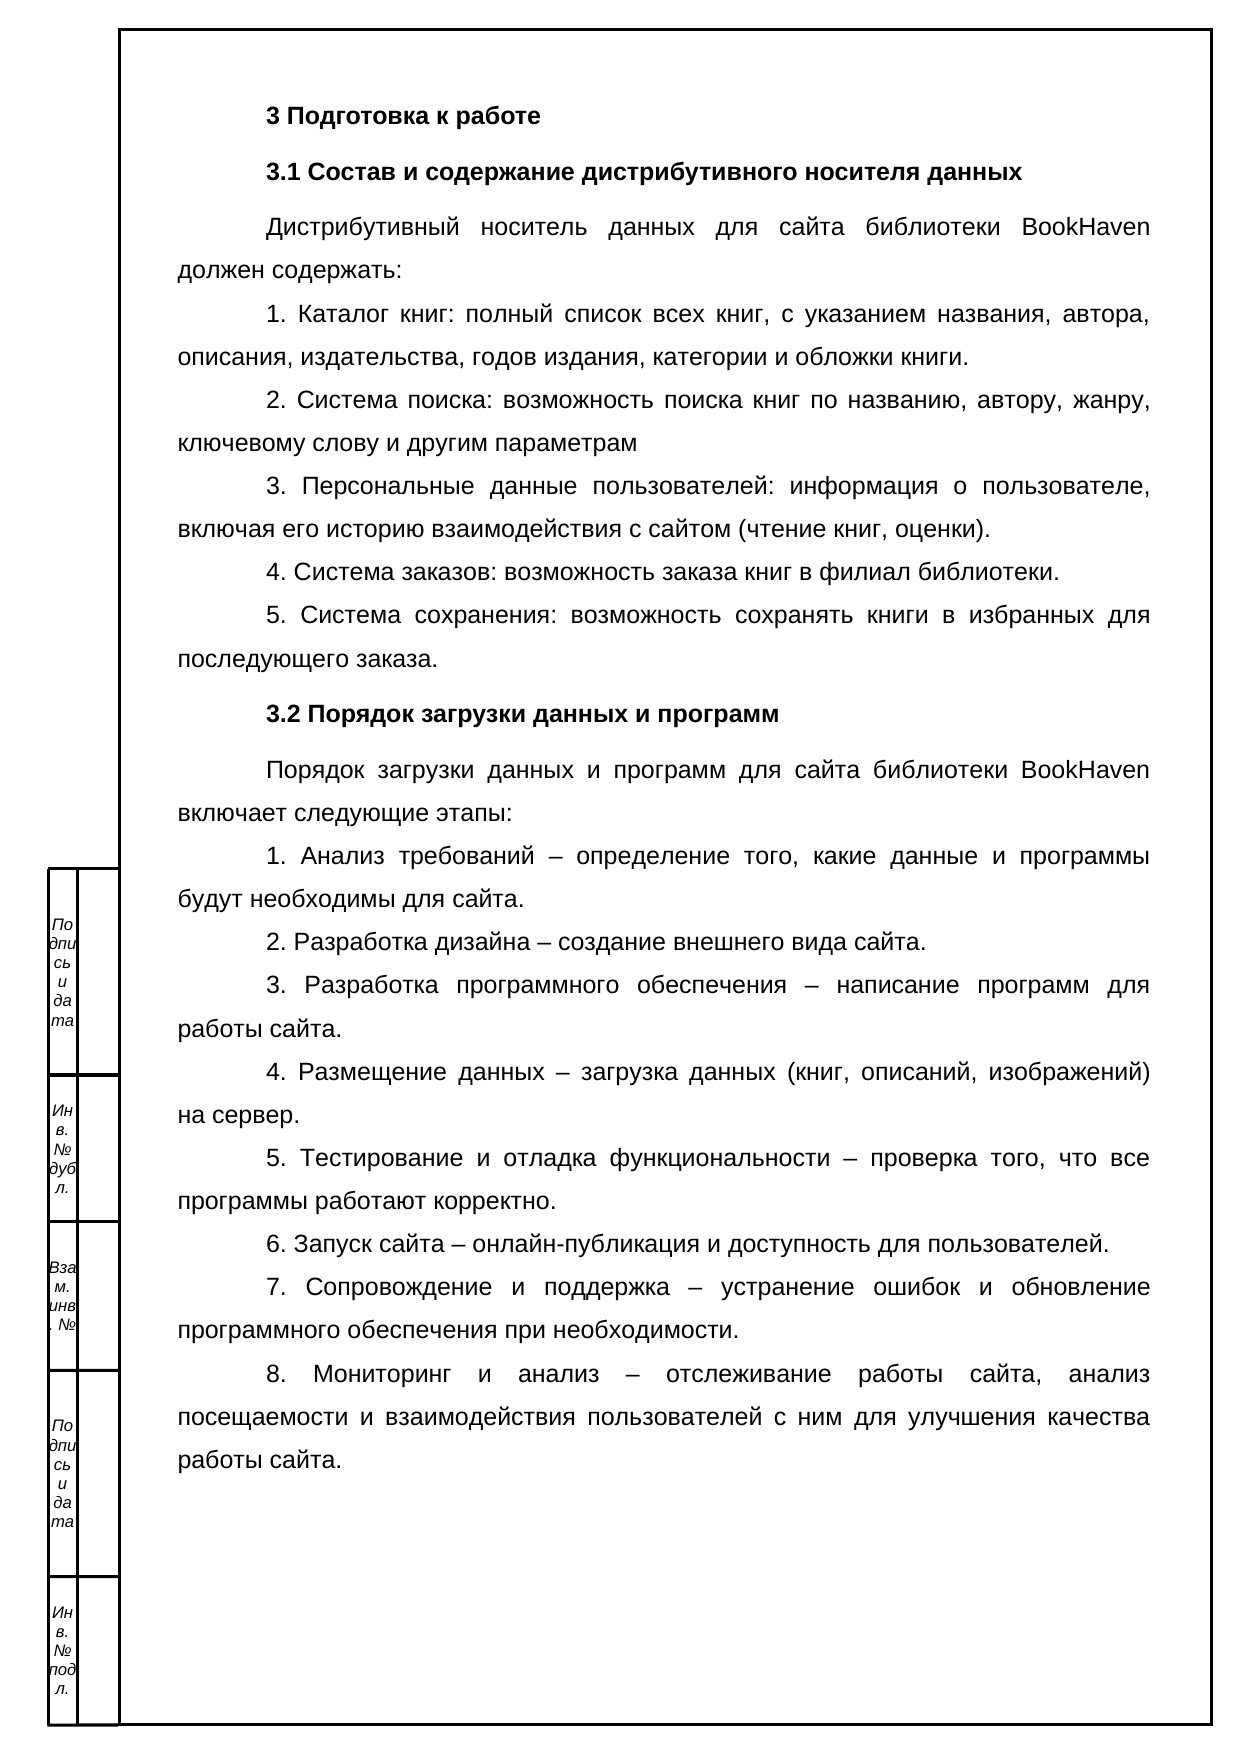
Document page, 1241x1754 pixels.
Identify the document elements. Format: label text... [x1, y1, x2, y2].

text 8. Мониторинг и анализ – отслеживание работы сайта, анализ посещаемости и взаимодействия пользователей с ним для улучшения качества работы сайта. [177, 1359, 1152, 1474]
text Порядок загрузки данных и программ [177, 699, 1152, 728]
text 4. Система заказов: возможность заказа книг в филиал библиотеки. [177, 557, 1152, 586]
text 5. Тестирование и отладка функциональности – проверка того, что все программы работают корректно. [177, 1143, 1152, 1215]
text 3. Разработка программного обеспечения – написание программ для работы сайта. [177, 971, 1152, 1042]
text 2. Система поиска: возможность поиска книг по названию, автору, жанру, ключевому слову и другим параметрам [177, 385, 1152, 457]
text Порядок загрузки данных и программ для сайта библиотеки BookHaven включает следующие этапы: [177, 755, 1152, 827]
text 1. Каталог книг: полный список всех книг, с указанием названия, автора, описания, издательства, годов издания, категории и обложки книги. [177, 299, 1152, 371]
text 4. Размещение данных – загрузка данных (книг, описаний, изображений) на сервер. [177, 1057, 1152, 1129]
text 1. Анализ требований – определение того, какие данные и программы будут необходимы для сайта. [177, 841, 1152, 913]
text 6. Запуск сайта – онлайн-публикация и доступность для пользователей. [177, 1229, 1152, 1258]
text 7. Сопровождение и поддержка – устранение ошибок и обновление программного обеспечения при необходимости. [177, 1272, 1152, 1344]
text Состав и содержание дистрибутивного носителя данных [177, 157, 1152, 186]
text Подготовка к работе [177, 101, 1152, 130]
text 2. Разработка дизайна – создание внешнего вида сайта. [177, 927, 1152, 956]
text Дистрибутивный носитель данных для сайта библиотеки BookHaven должен содержать: [177, 212, 1152, 284]
text 5. Система сохранения: возможность сохранять книги в избранных для последующего заказа. [177, 601, 1152, 672]
text 3. Персональные данные пользователей: информация о пользователе, включая его историю взаимодействия с сайтом (чтение книг, оценки). [177, 471, 1152, 543]
